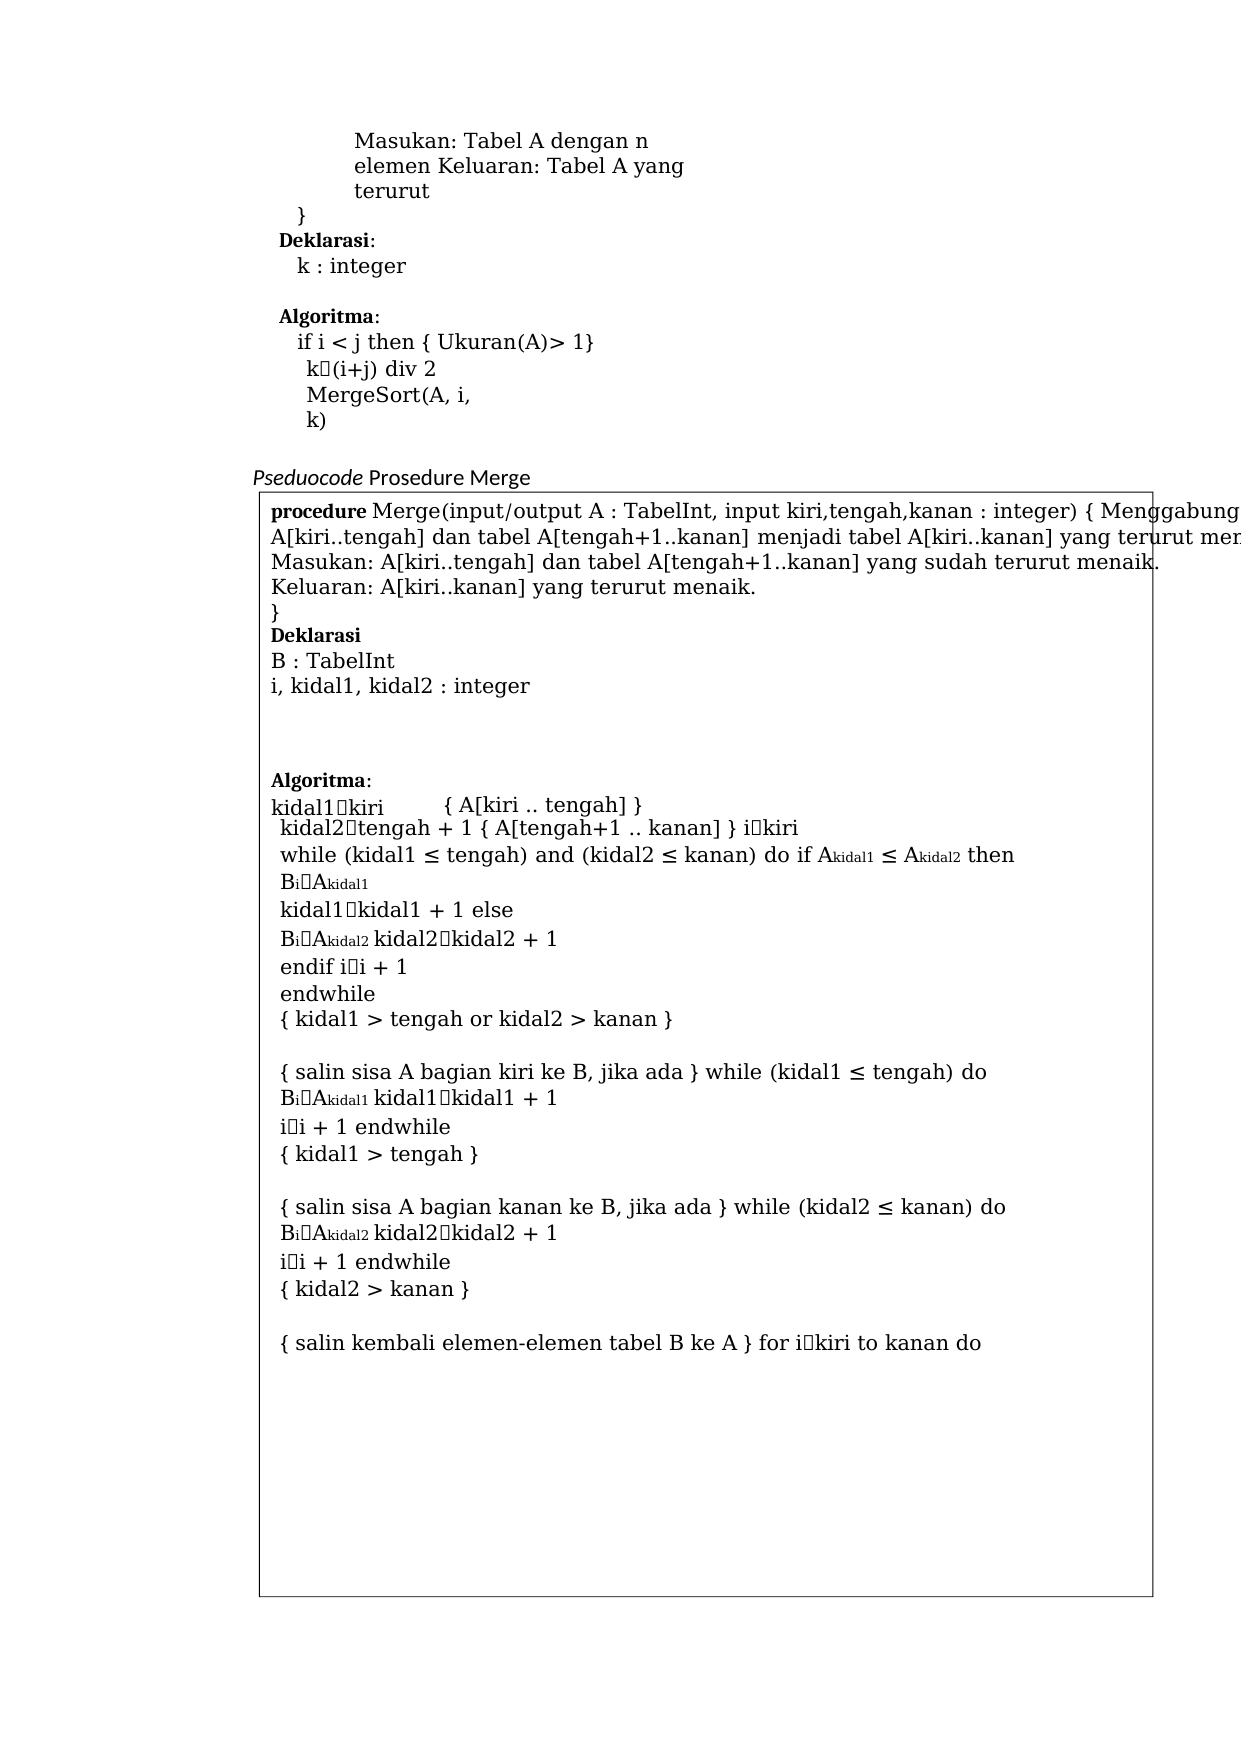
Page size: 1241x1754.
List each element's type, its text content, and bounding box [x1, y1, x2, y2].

text Pseduocode Prosedure Merge [252, 463, 1186, 491]
